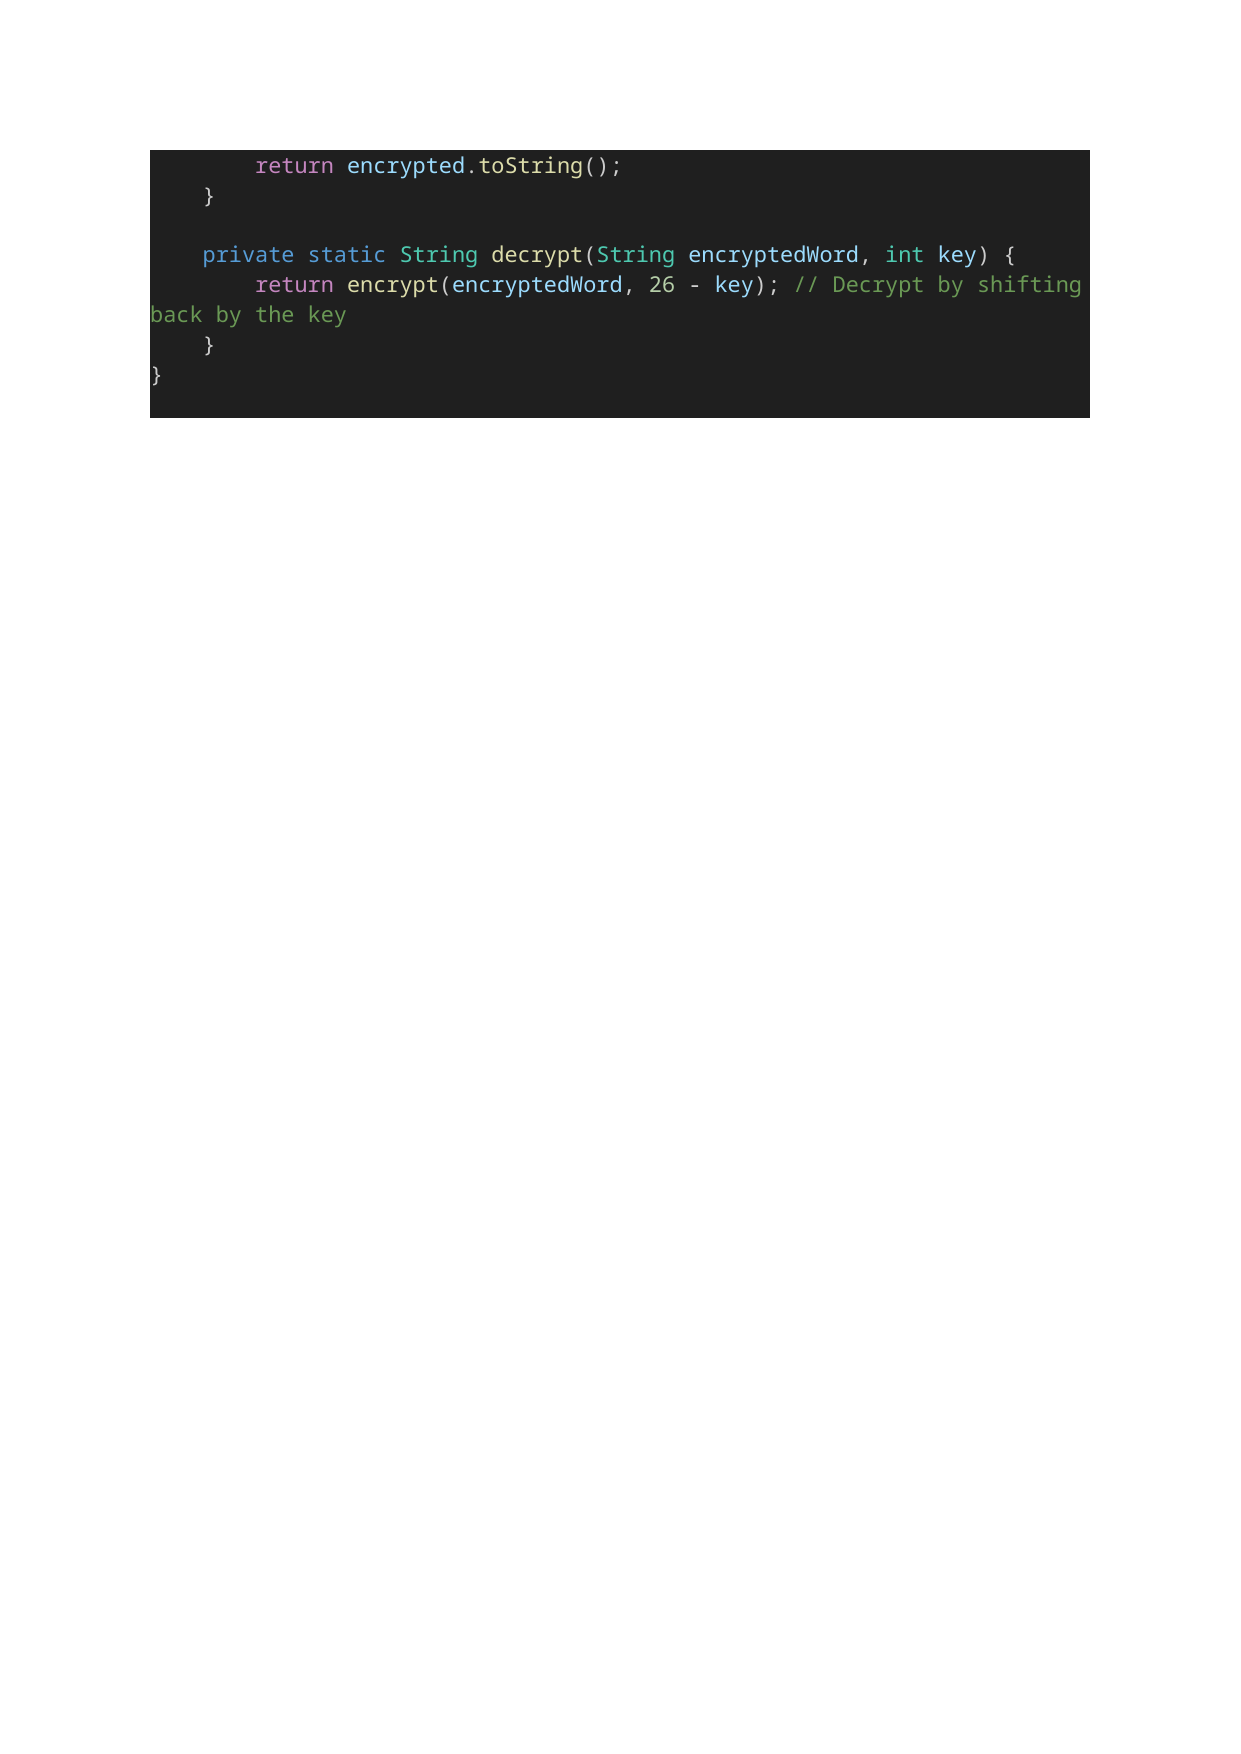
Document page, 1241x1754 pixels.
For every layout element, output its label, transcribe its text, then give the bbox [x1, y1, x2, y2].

text } [150, 358, 1090, 388]
text } [150, 329, 1090, 358]
text private static String decrypt(String encryptedWord, int key) { [150, 239, 1090, 269]
text return encrypted.toString(); [150, 150, 1090, 180]
text return encrypt(encryptedWord, 26 - key); // Decrypt by shifting back by the key [150, 269, 1090, 329]
text } [150, 180, 1090, 209]
